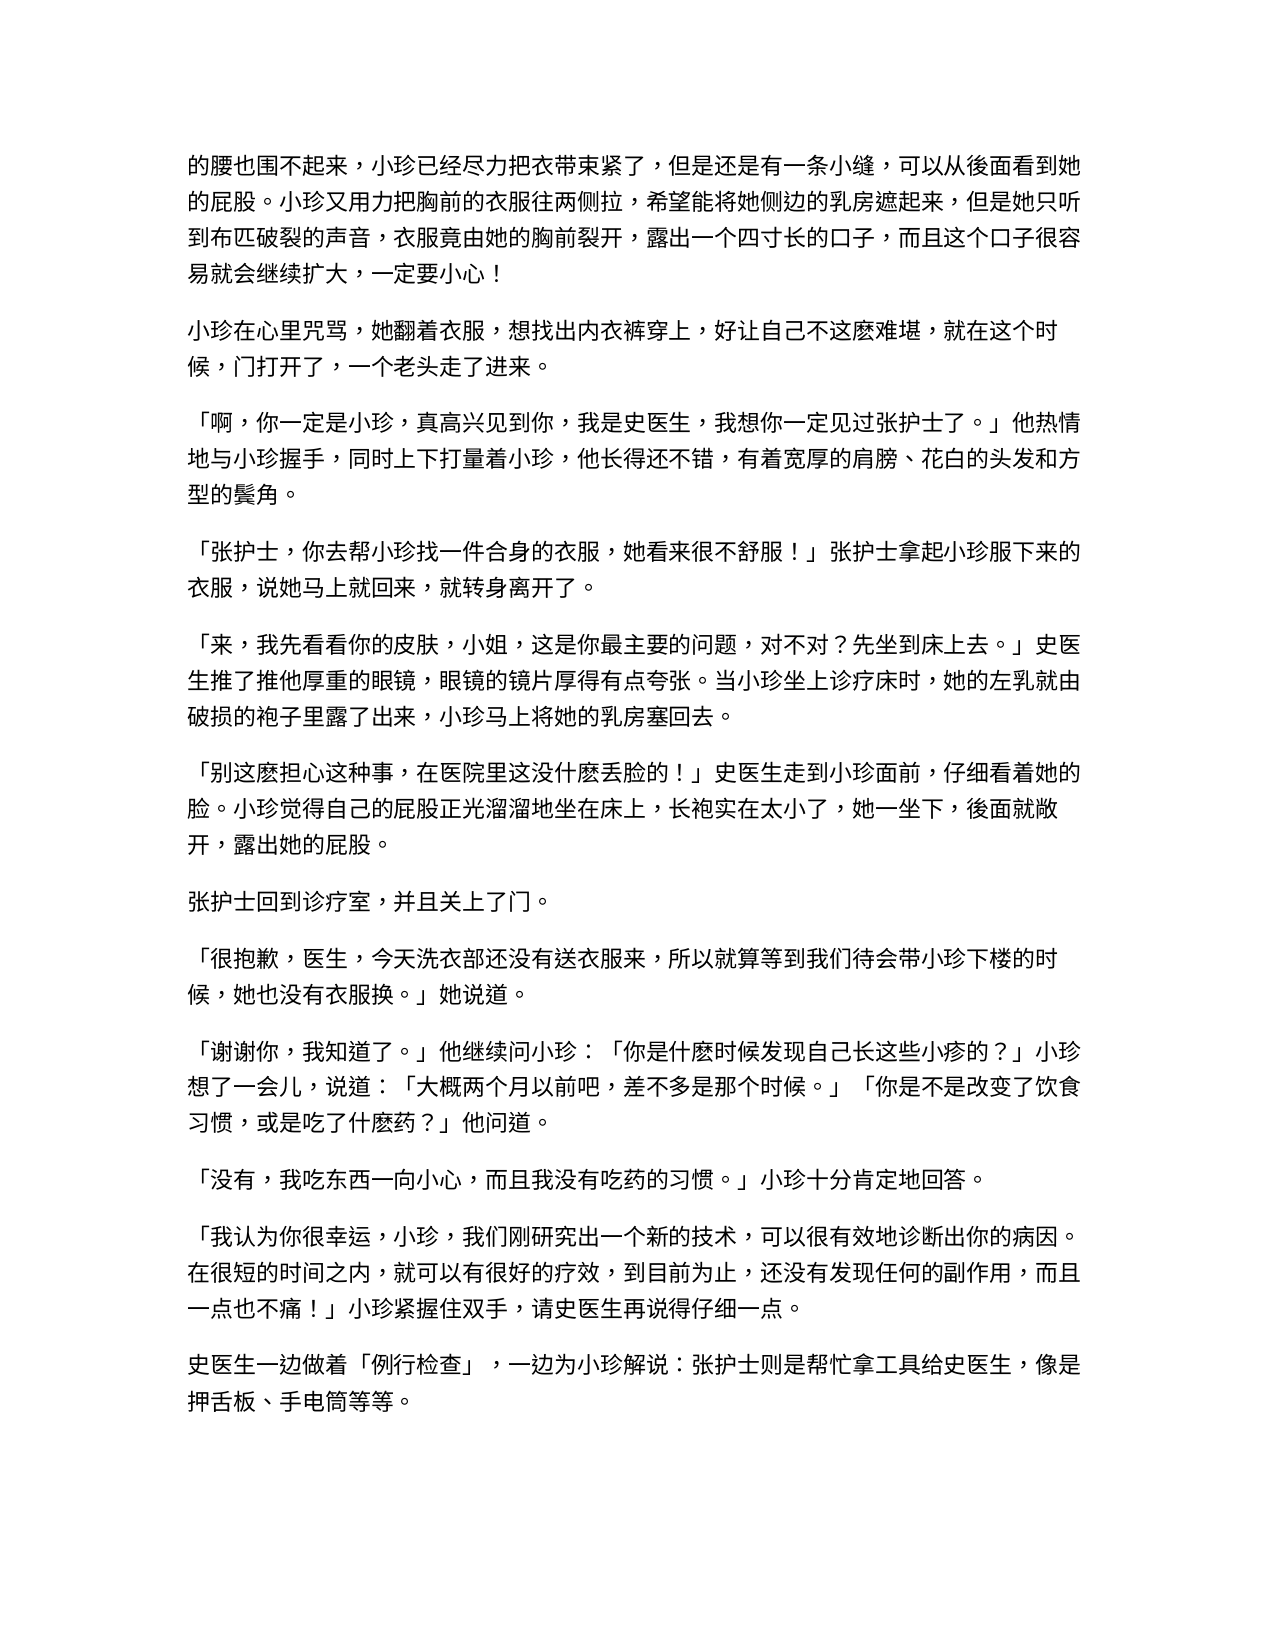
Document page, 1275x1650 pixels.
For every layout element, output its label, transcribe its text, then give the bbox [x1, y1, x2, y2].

text 「张护士，你去帮小珍找一件合身的衣服，她看来很不舒服！」张护士拿起小珍服下来的衣服，说她马上就回来，就转身离开了。 [187, 536, 1087, 603]
text 「很抱歉，医生，今天洗衣部还没有送衣服来，所以就算等到我们待会带小珍下楼的时候，她也没有衣服换。」她说道。 [187, 943, 1087, 1010]
text 「我认为你很幸运，小珍，我们刚研究出一个新的技术，可以很有效地诊断出你的病因。在很短的时间之内，就可以有很好的疗效，到目前为止，还没有发现任何的副作用，而且一点也不痛！」小珍紧握住双手，请史医生再说得仔细一点。 [187, 1221, 1087, 1324]
text 「没有，我吃东西一向小心，而且我没有吃药的习惯。」小珍十分肯定地回答。 [187, 1164, 1087, 1195]
text 张护士回到诊疗室，并且关上了门。 [187, 886, 1087, 917]
text 「谢谢你，我知道了。」他继续问小珍∶「你是什麽时候发现自己长这些小疹的？」小珍想了一会儿，说道∶「大概两个月以前吧，差不多是那个时候。」「你是不是改变了饮食习惯，或是吃了什麽药？」他问道。 [187, 1035, 1087, 1138]
text 「啊，你一定是小珍，真高兴见到你，我是史医生，我想你一定见过张护士了。」他热情地与小珍握手，同时上下打量着小珍，他长得还不错，有着宽厚的肩膀、花白的头发和方型的鬓角。 [187, 407, 1087, 510]
text 小珍在心里咒骂，她翻着衣服，想找出内衣裤穿上，好让自己不这麽难堪，就在这个时候，门打开了，一个老头走了进来。 [187, 314, 1087, 382]
text 「别这麽担心这种事，在医院里这没什麽丢脸的！」史医生走到小珍面前，仔细看着她的脸。小珍觉得自己的屁股正光溜溜地坐在床上，长袍实在太小了，她一坐下，後面就敞开，露出她的屁股。 [187, 757, 1087, 860]
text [187, 150, 1087, 289]
text 「来，我先看看你的皮肤，小姐，这是你最主要的问题，对不对？先坐到床上去。」史医生推了推他厚重的眼镜，眼镜的镜片厚得有点夸张。当小珍坐上诊疗床时，她的左乳就由破损的袍子里露了出来，小珍马上将她的乳房塞回去。 [187, 629, 1087, 732]
text 史医生一边做着「例行检查」，一边为小珍解说∶张护士则是帮忙拿工具给史医生，像是押舌板、手电筒等等。 [187, 1349, 1087, 1417]
